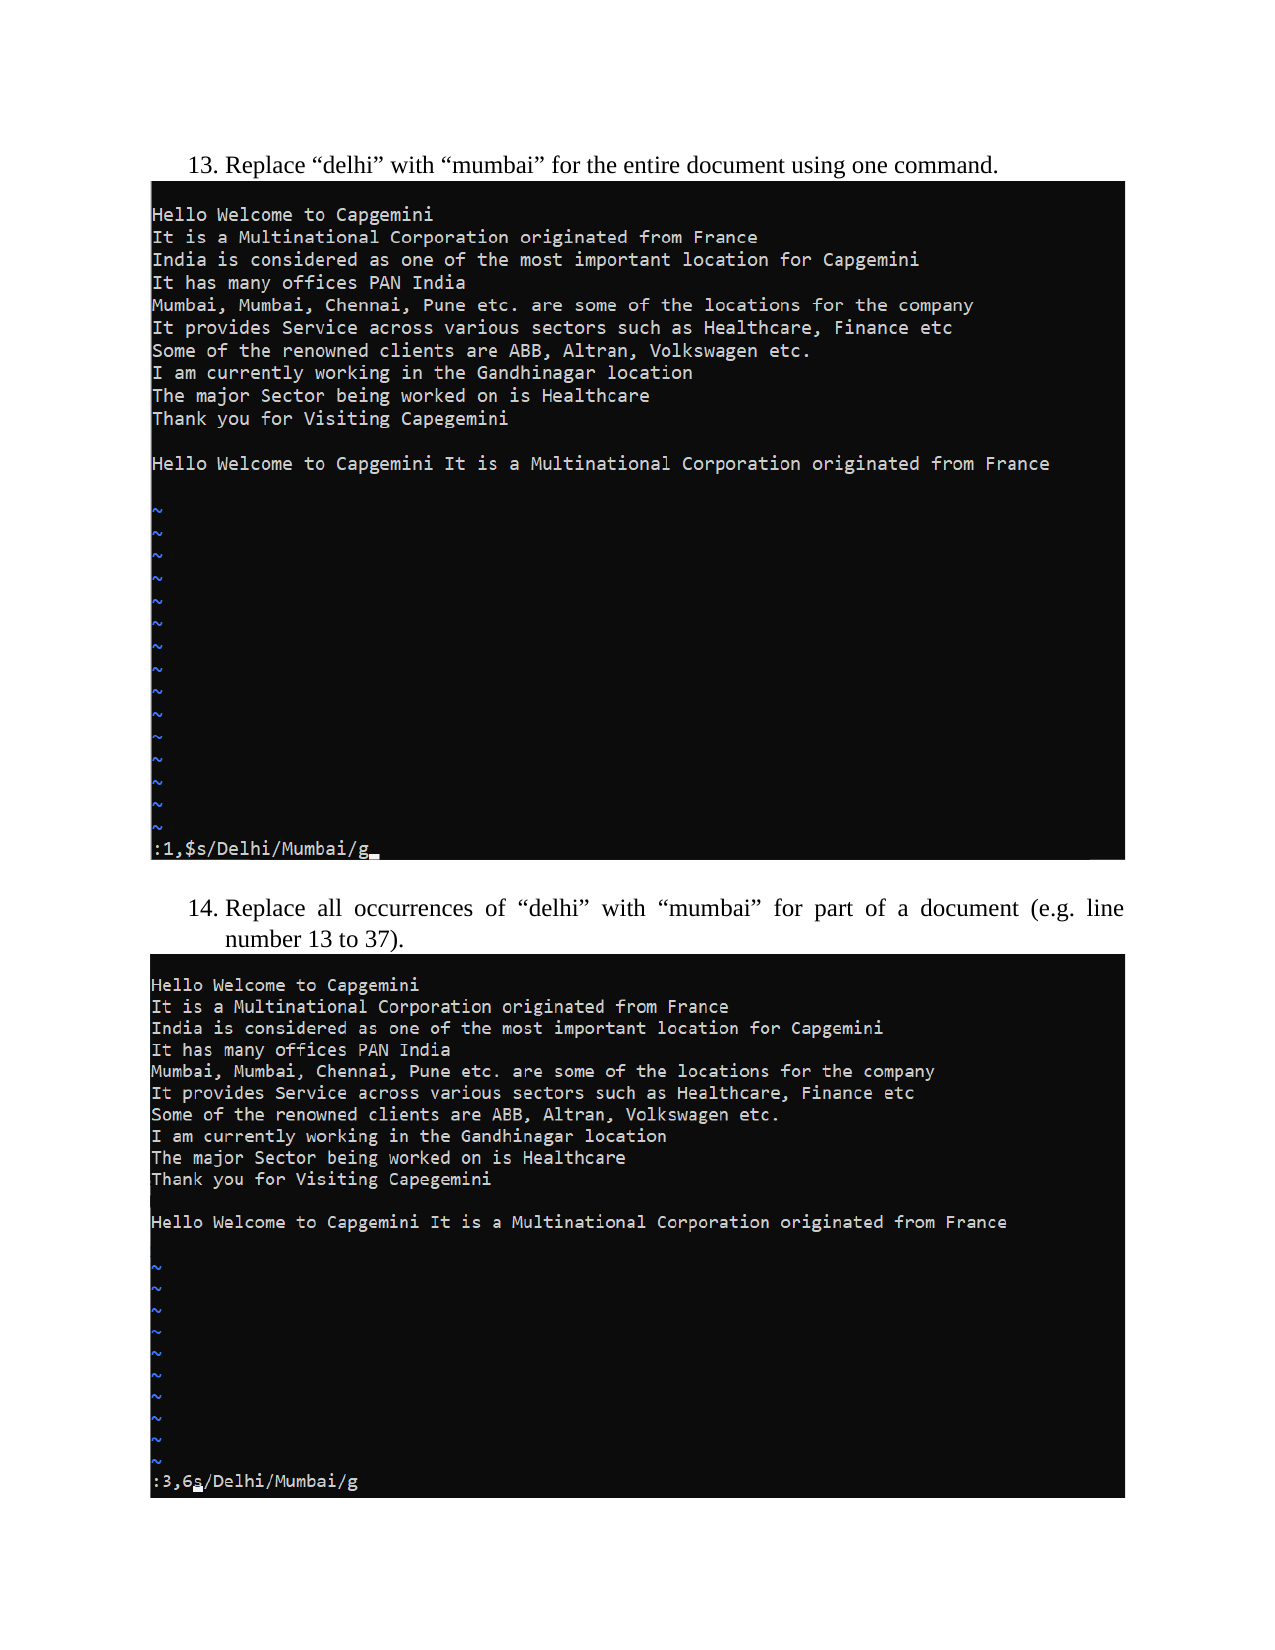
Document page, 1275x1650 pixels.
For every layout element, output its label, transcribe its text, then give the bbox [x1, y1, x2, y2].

list Replace “delhi” with “mumbai” for the entire document using one command. [187, 150, 1125, 179]
list Replace all occurrences of “delhi” with “mumbai” for part of a document (e.g. line number 13 to 37). [187, 893, 1125, 952]
picture [150, 954, 1125, 1498]
picture [150, 181, 1125, 860]
